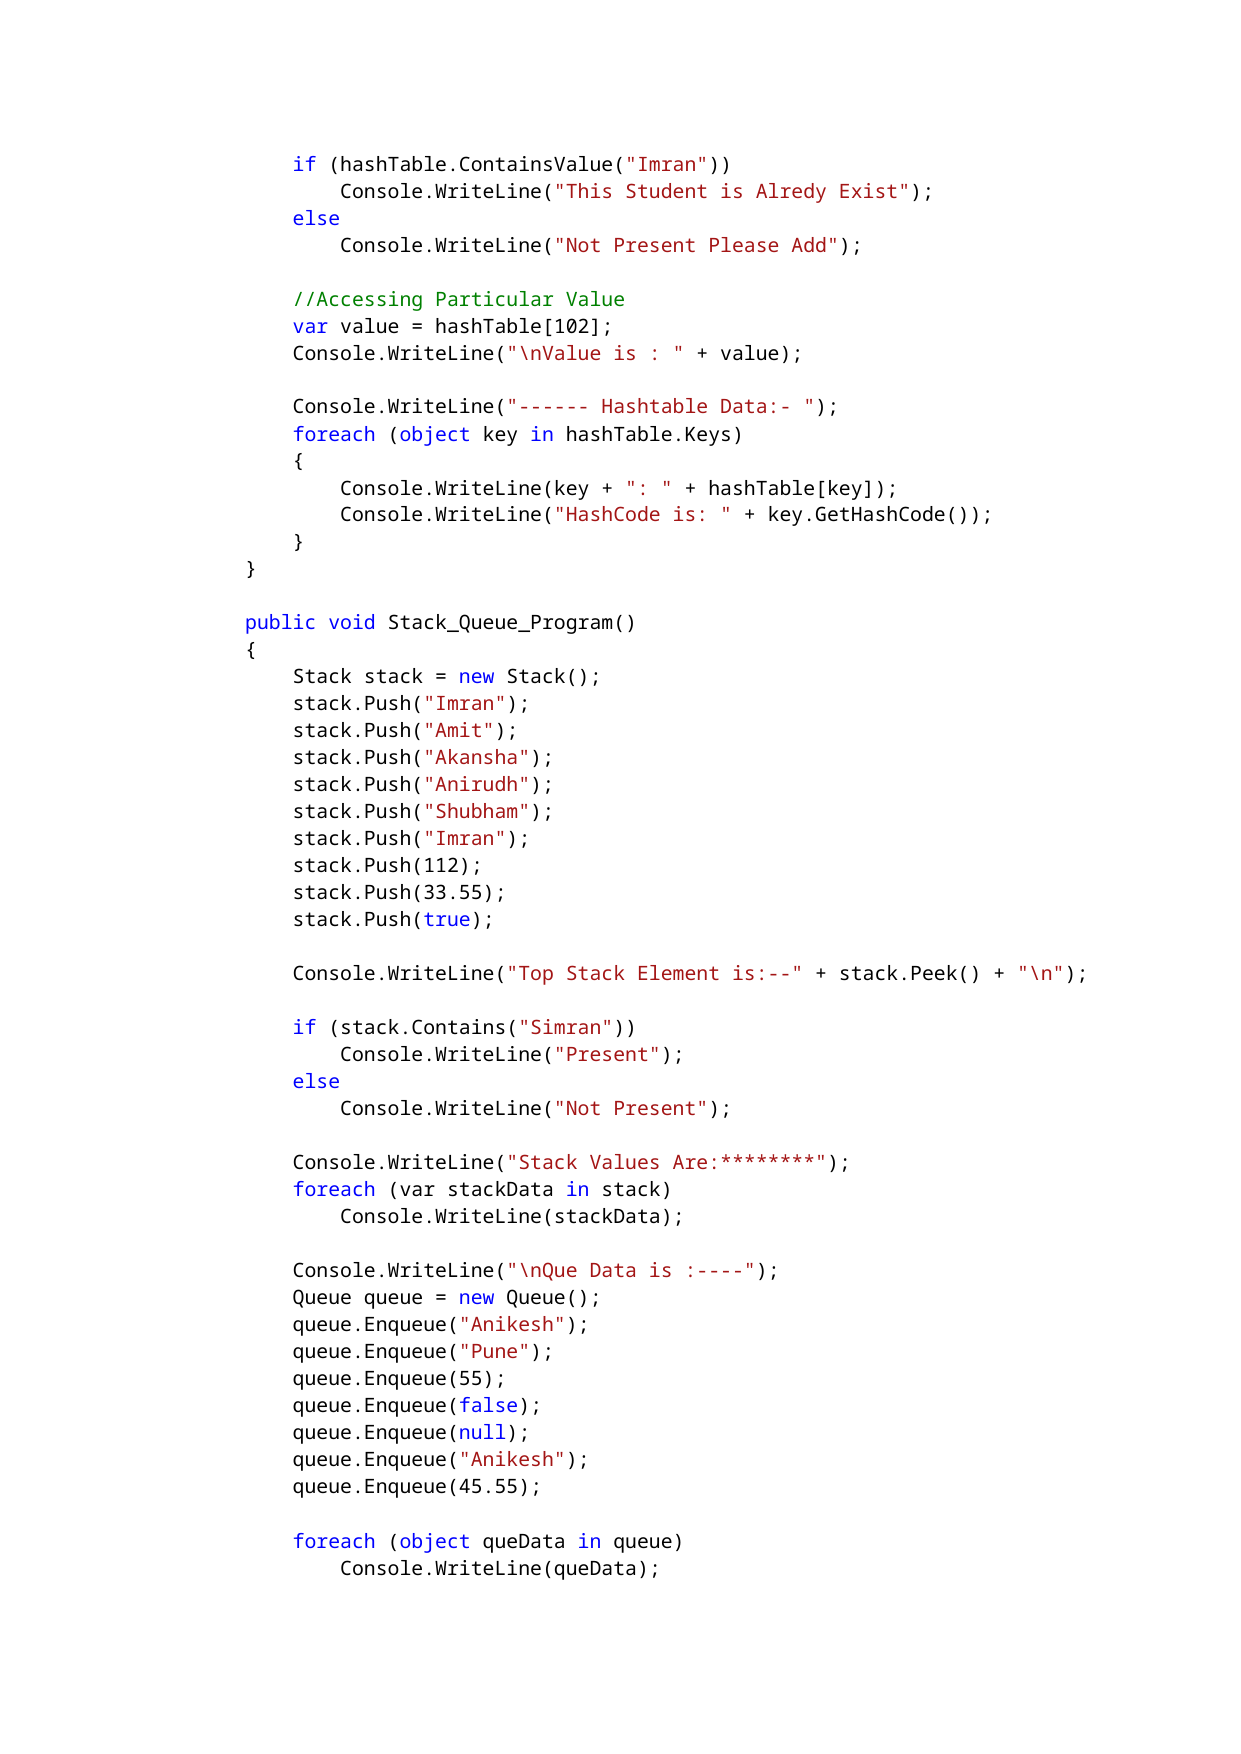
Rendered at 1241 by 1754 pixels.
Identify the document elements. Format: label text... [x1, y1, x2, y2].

text Console.WriteLine("------ Hashtable Data:- "); [150, 393, 1090, 420]
text queue.Enqueue(45.55); [150, 1472, 1090, 1499]
text } [150, 528, 1090, 555]
text stack.Push(33.55); [150, 878, 1090, 905]
text else [150, 204, 1090, 231]
text } [150, 555, 1090, 582]
text Stack stack = new Stack(); [150, 663, 1090, 689]
text queue.Enqueue("Anikesh"); [150, 1310, 1090, 1337]
text Console.WriteLine(key + ": " + hashTable[key]); [150, 474, 1090, 501]
text queue.Enqueue("Anikesh"); [150, 1445, 1090, 1472]
text var value = hashTable[102]; [150, 312, 1090, 339]
text stack.Push(112); [150, 851, 1090, 878]
text else [150, 1067, 1090, 1094]
text if (hashTable.ContainsValue("Imran")) [150, 150, 1090, 177]
text foreach (object key in hashTable.Keys) [150, 420, 1090, 447]
text Console.WriteLine("Present"); [150, 1040, 1090, 1067]
text stack.Push("Anirudh"); [150, 771, 1090, 797]
text stack.Push("Imran"); [150, 689, 1090, 717]
text stack.Push("Imran"); [150, 824, 1090, 851]
text Console.WriteLine("This Student is Alredy Exist"); [150, 177, 1090, 204]
text Queue queue = new Queue(); [150, 1283, 1090, 1310]
text //Accessing Particular Value [150, 285, 1090, 312]
text foreach (object queData in queue) [150, 1527, 1090, 1554]
text Console.WriteLine("Top Stack Element is:--" + stack.Peek() + "\n"); [150, 959, 1090, 986]
text { [150, 636, 1090, 663]
text queue.Enqueue(null); [150, 1418, 1090, 1445]
text stack.Push("Shubham"); [150, 797, 1090, 824]
text Console.WriteLine("Not Present Please Add"); [150, 231, 1090, 258]
text Console.WriteLine("\nValue is : " + value); [150, 339, 1090, 366]
text Console.WriteLine(stackData); [150, 1202, 1090, 1229]
text Console.WriteLine("\nQue Data is :----"); [150, 1256, 1090, 1283]
text Console.WriteLine("HashCode is: " + key.GetHashCode()); [150, 501, 1090, 528]
text Console.WriteLine("Stack Values Are:********"); [150, 1148, 1090, 1175]
text foreach (var stackData in stack) [150, 1175, 1090, 1202]
text public void Stack_Queue_Program() [150, 609, 1090, 636]
text queue.Enqueue(55); [150, 1364, 1090, 1391]
text queue.Enqueue("Pune"); [150, 1337, 1090, 1364]
text Console.WriteLine("Not Present"); [150, 1094, 1090, 1121]
text stack.Push("Amit"); [150, 717, 1090, 743]
text stack.Push("Akansha"); [150, 743, 1090, 771]
text queue.Enqueue(false); [150, 1391, 1090, 1418]
text { [150, 447, 1090, 474]
text stack.Push(true); [150, 905, 1090, 932]
text Console.WriteLine(queData); [150, 1554, 1090, 1581]
text if (stack.Contains("Simran")) [150, 1013, 1090, 1040]
